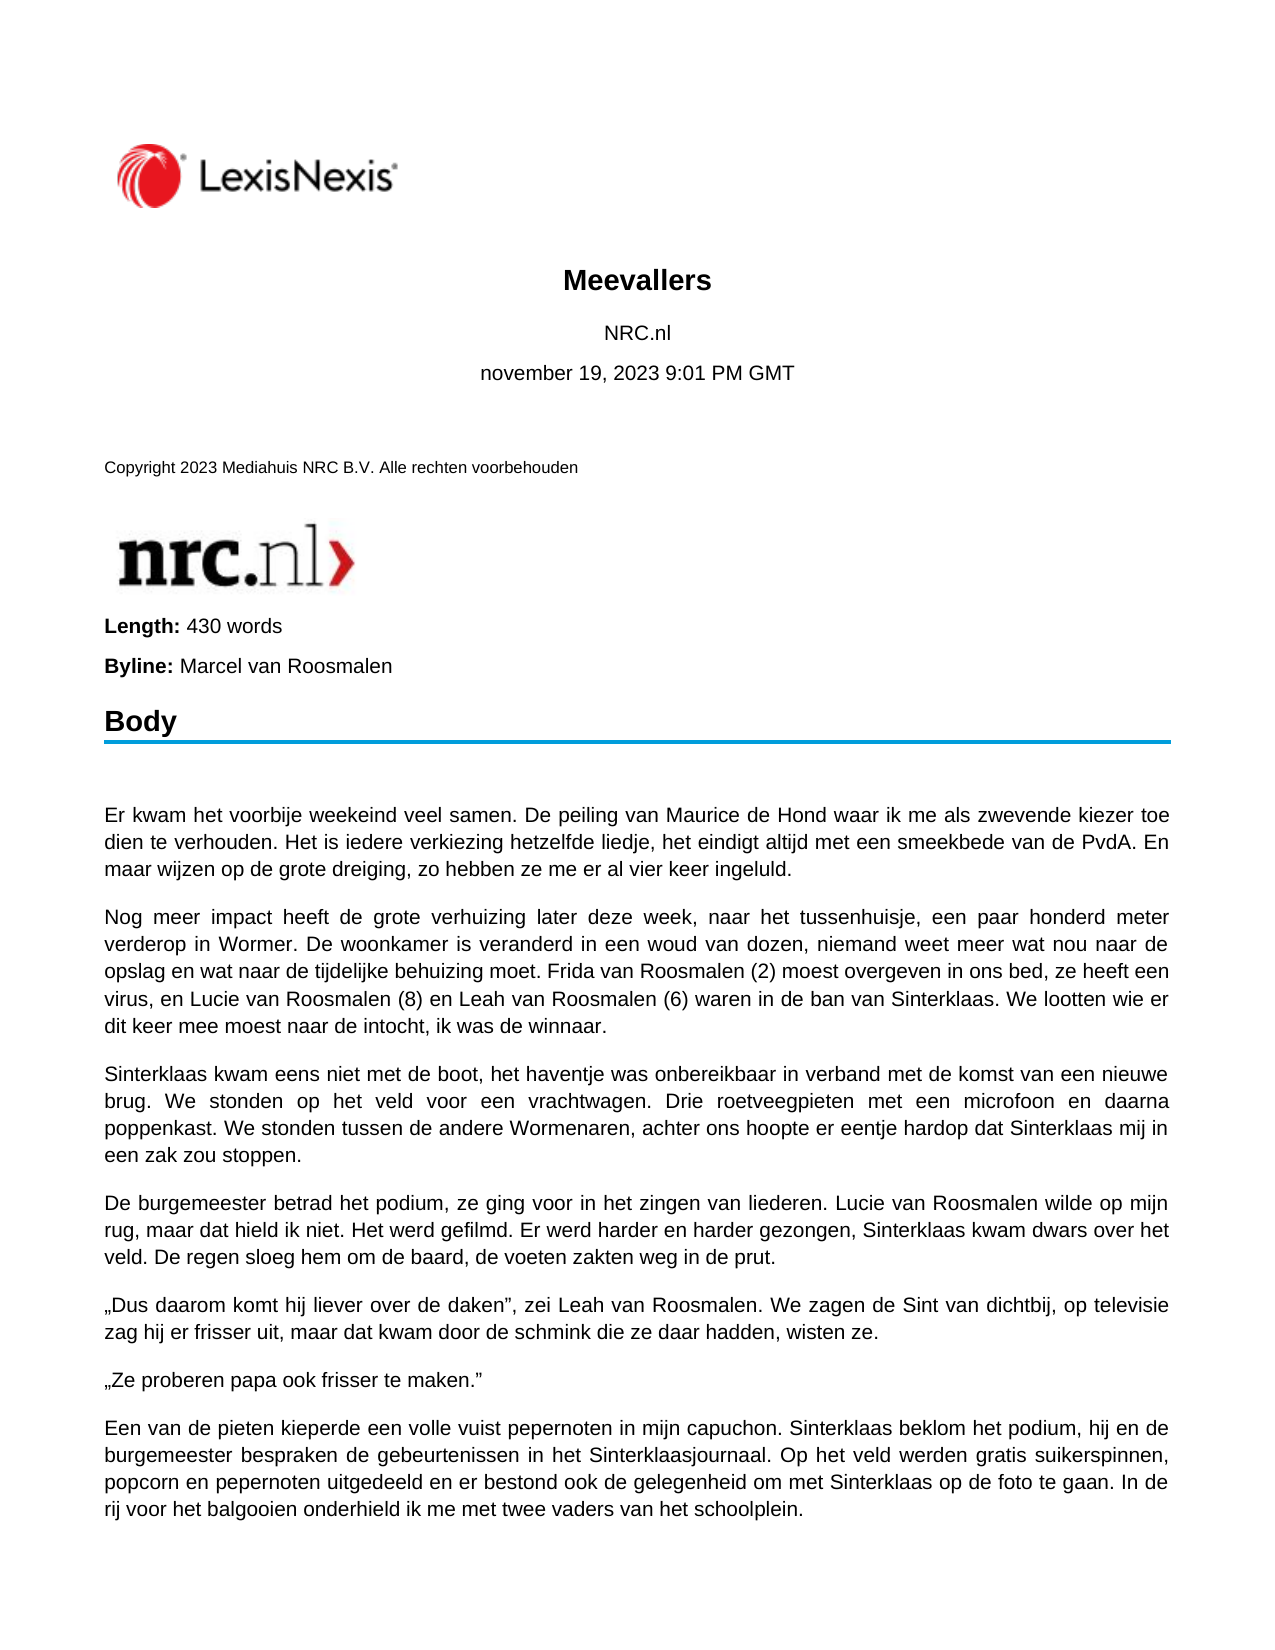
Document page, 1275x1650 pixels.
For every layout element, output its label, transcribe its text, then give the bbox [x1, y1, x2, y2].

text De burgemeester betrad het podium, ze ging voor in het zingen van liederen. Lucie van Roosmalen wilde op mijn rug, maar dat hield ik niet. Het werd gefilmd. Er werd harder en harder gezongen, Sinterklaas kwam dwars over het veld. De regen sloeg hem om de baard, de voeten zakten weg in de prut. [104, 1187, 1171, 1269]
text Byline: Marcel van Roosmalen [104, 650, 1171, 677]
text Length: 430 words [104, 611, 1171, 638]
text Nog meer impact heeft de grote verhuizing later deze week, naar het tussenhuisje, een paar honderd meter verderop in Wormer. De woonkamer is veranderd in een woud van dozen, niemand weet meer wat nou naar de opslag en wat naar de tijdelijke behuizing moet. Frida van Roosmalen (2) moest overgeven in ons bed, ze heeft een virus, en Lucie van Roosmalen (8) en Leah van Roosmalen (6) waren in de ban van Sinterklaas. We lootten wie er dit keer mee moest naar de intocht, ik was de winnaar. [104, 902, 1171, 1037]
text Body [104, 702, 1171, 738]
text Een van de pieten kieperde een volle vuist pepernoten in mijn capuchon. Sinterklaas beklom het podium, hij en de burgemeester bespraken de gebeurtenissen in het Sinterklaasjournaal. Op het veld werden gratis suikerspinnen, popcorn en pepernoten uitgedeeld en er bestond ook de gelegenheid om met Sinterklaas op de foto te gaan. In de rij voor het balgooien onderhield ik me met twee vaders van het schoolplein. [104, 1412, 1171, 1521]
text „Dus daarom komt hij liever over de daken”, zei Leah van Roosmalen. We zagen de Sint van dichtbij, op televisie zag hij er frisser uit, maar dat kwam door de schmink die ze daar hadden, wisten ze. [104, 1289, 1171, 1344]
picture [104, 144, 412, 208]
text Sinterklaas kwam eens niet met de boot, het haventje was onbereikbaar in verband met de komst van een nieuwe brug. We stonden op het veld voor een vrachtwagen. Drie roetveegpieten met een microfoon en daarna poppenkast. We stonden tussen de andere Wormenaren, achter ons hoopte er eentje hardop dat Sinterklaas mij in een zak zou stoppen. [104, 1058, 1171, 1167]
text „Ze proberen papa ook frisser te maken.” [104, 1364, 1171, 1392]
text NRC.nl [104, 318, 1171, 345]
subtitle Meevallers [104, 261, 1171, 297]
text Copyright 2023 Mediahuis NRC B.V. Alle rechten voorbehouden [104, 426, 1171, 477]
picture [104, 518, 364, 599]
text november 19, 2023 9:01 PM GMT [104, 357, 1171, 384]
text Er kwam het voorbije weekeind veel samen. De peiling van Maurice de Hond waar ik me als zwevende kiezer toe dien te verhouden. Het is iedere verkiezing hetzelfde liedje, het eindigt altijd met een smeekbede van de PvdA. En maar wijzen op de grote dreiging, zo hebben ze me er al vier keer ingeluld. [104, 800, 1171, 881]
